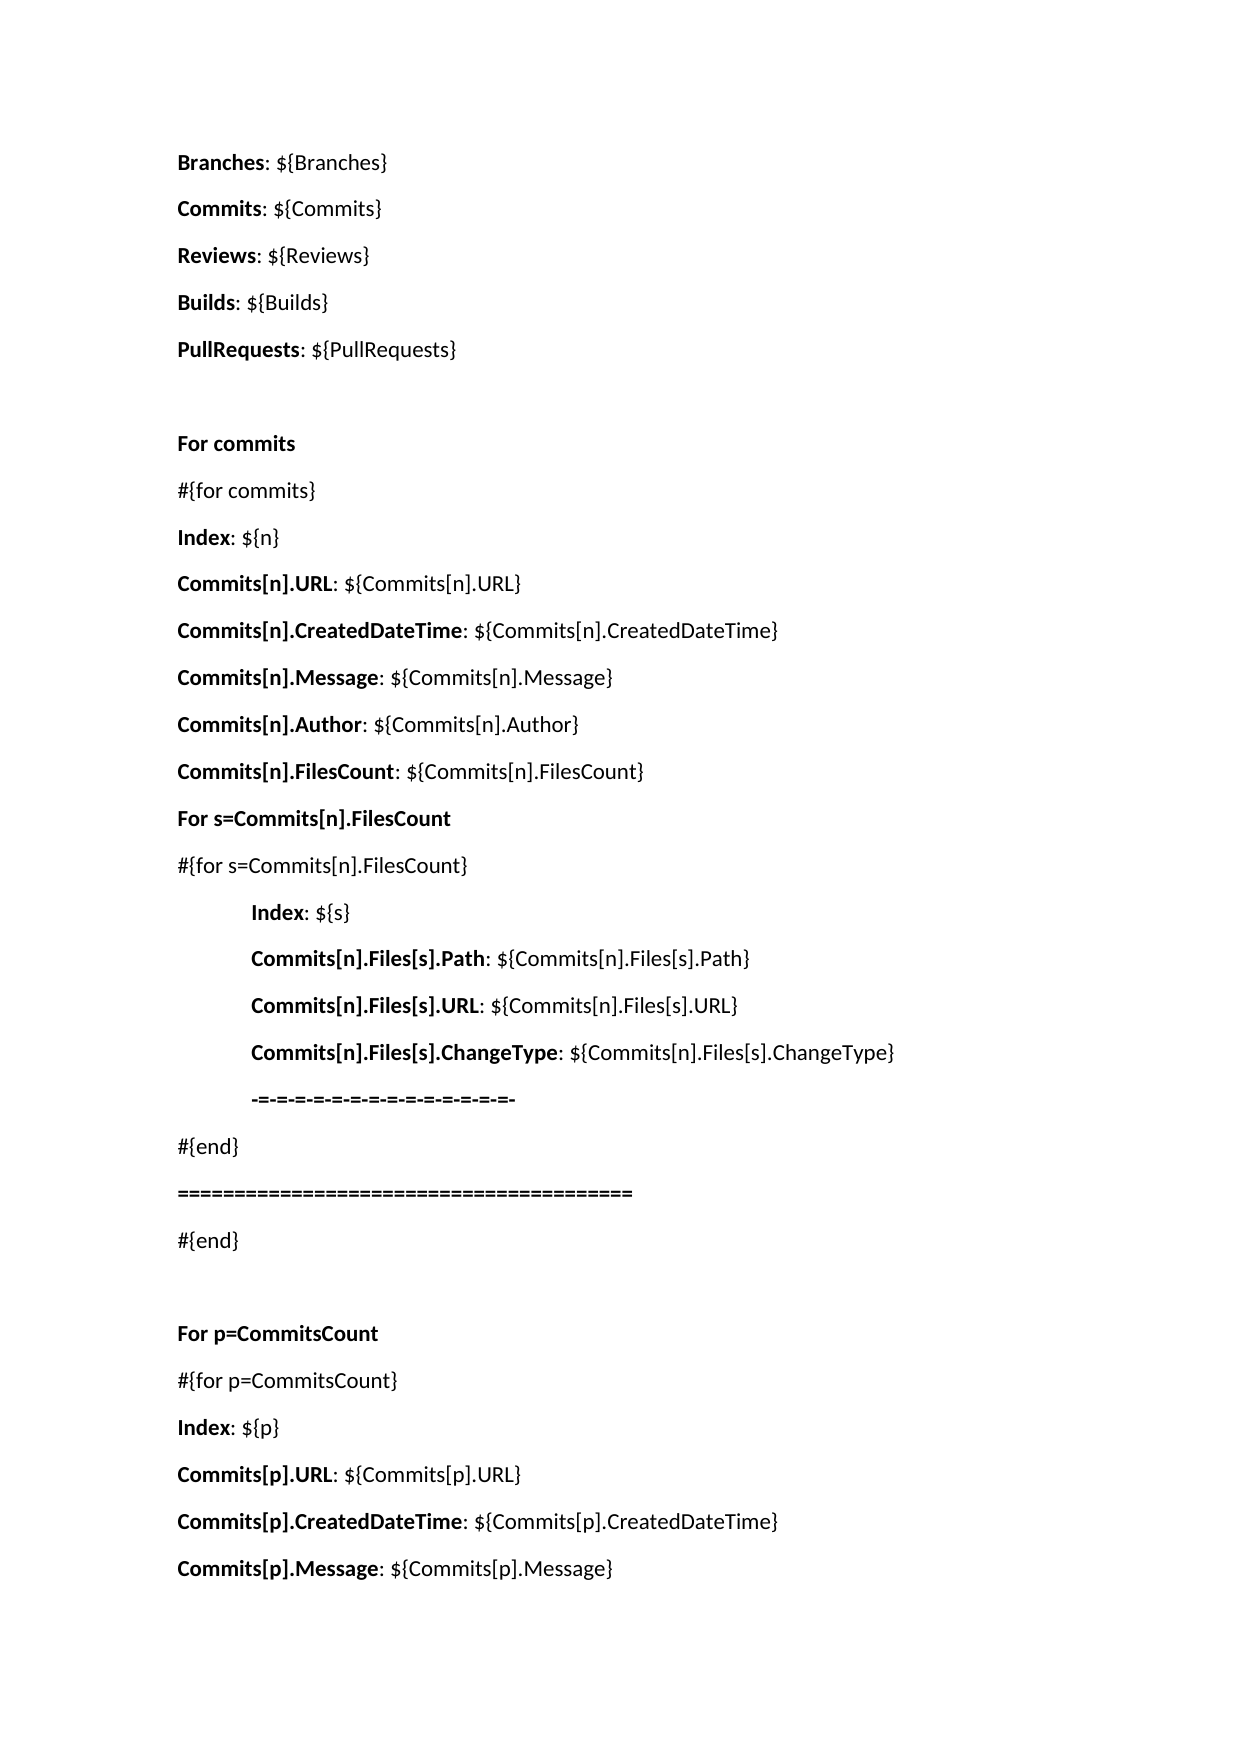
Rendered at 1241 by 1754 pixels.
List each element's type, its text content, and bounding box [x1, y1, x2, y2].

text Commits[n].Files[s].Path: ${Commits[n].Files[s].Path} [177, 944, 1063, 972]
text Branches: ${Branches} [177, 148, 1063, 176]
text Builds: ${Builds} [177, 288, 1063, 316]
text Commits[n].Message: ${Commits[n].Message} [177, 663, 1063, 691]
text Index: ${n} [177, 523, 1063, 551]
text ======================================== [177, 1179, 1063, 1207]
text Commits: ${Commits} [177, 194, 1063, 222]
text #{for s=Commits[n].FilesCount} [177, 851, 1063, 879]
text Reviews: ${Reviews} [177, 241, 1063, 269]
text Commits[n].Author: ${Commits[n].Author} [177, 710, 1063, 738]
text #{end} [177, 1226, 1063, 1254]
text For commits [177, 429, 1063, 457]
text Commits[p].Message: ${Commits[p].Message} [177, 1554, 1063, 1582]
text -=-=-=-=-=-=-=-=-=-=-=-=-=-=- [177, 1085, 1063, 1113]
text Commits[n].URL: ${Commits[n].URL} [177, 569, 1063, 597]
text #{for p=CommitsCount} [177, 1366, 1063, 1394]
text Commits[n].CreatedDateTime: ${Commits[n].CreatedDateTime} [177, 616, 1063, 644]
text For s=Commits[n].FilesCount [177, 804, 1063, 832]
text For p=CommitsCount [177, 1319, 1063, 1347]
text #{for commits} [177, 476, 1063, 504]
text Commits[p].URL: ${Commits[p].URL} [177, 1460, 1063, 1488]
text Commits[n].Files[s].ChangeType: ${Commits[n].Files[s].ChangeType} [177, 1038, 1063, 1066]
text Commits[n].Files[s].URL: ${Commits[n].Files[s].URL} [177, 991, 1063, 1019]
text Commits[n].FilesCount: ${Commits[n].FilesCount} [177, 757, 1063, 785]
text Index: ${s} [177, 898, 1063, 926]
text Index: ${p} [177, 1413, 1063, 1441]
text PullRequests: ${PullRequests} [177, 335, 1063, 363]
text Commits[p].CreatedDateTime: ${Commits[p].CreatedDateTime} [177, 1507, 1063, 1535]
text #{end} [177, 1132, 1063, 1160]
